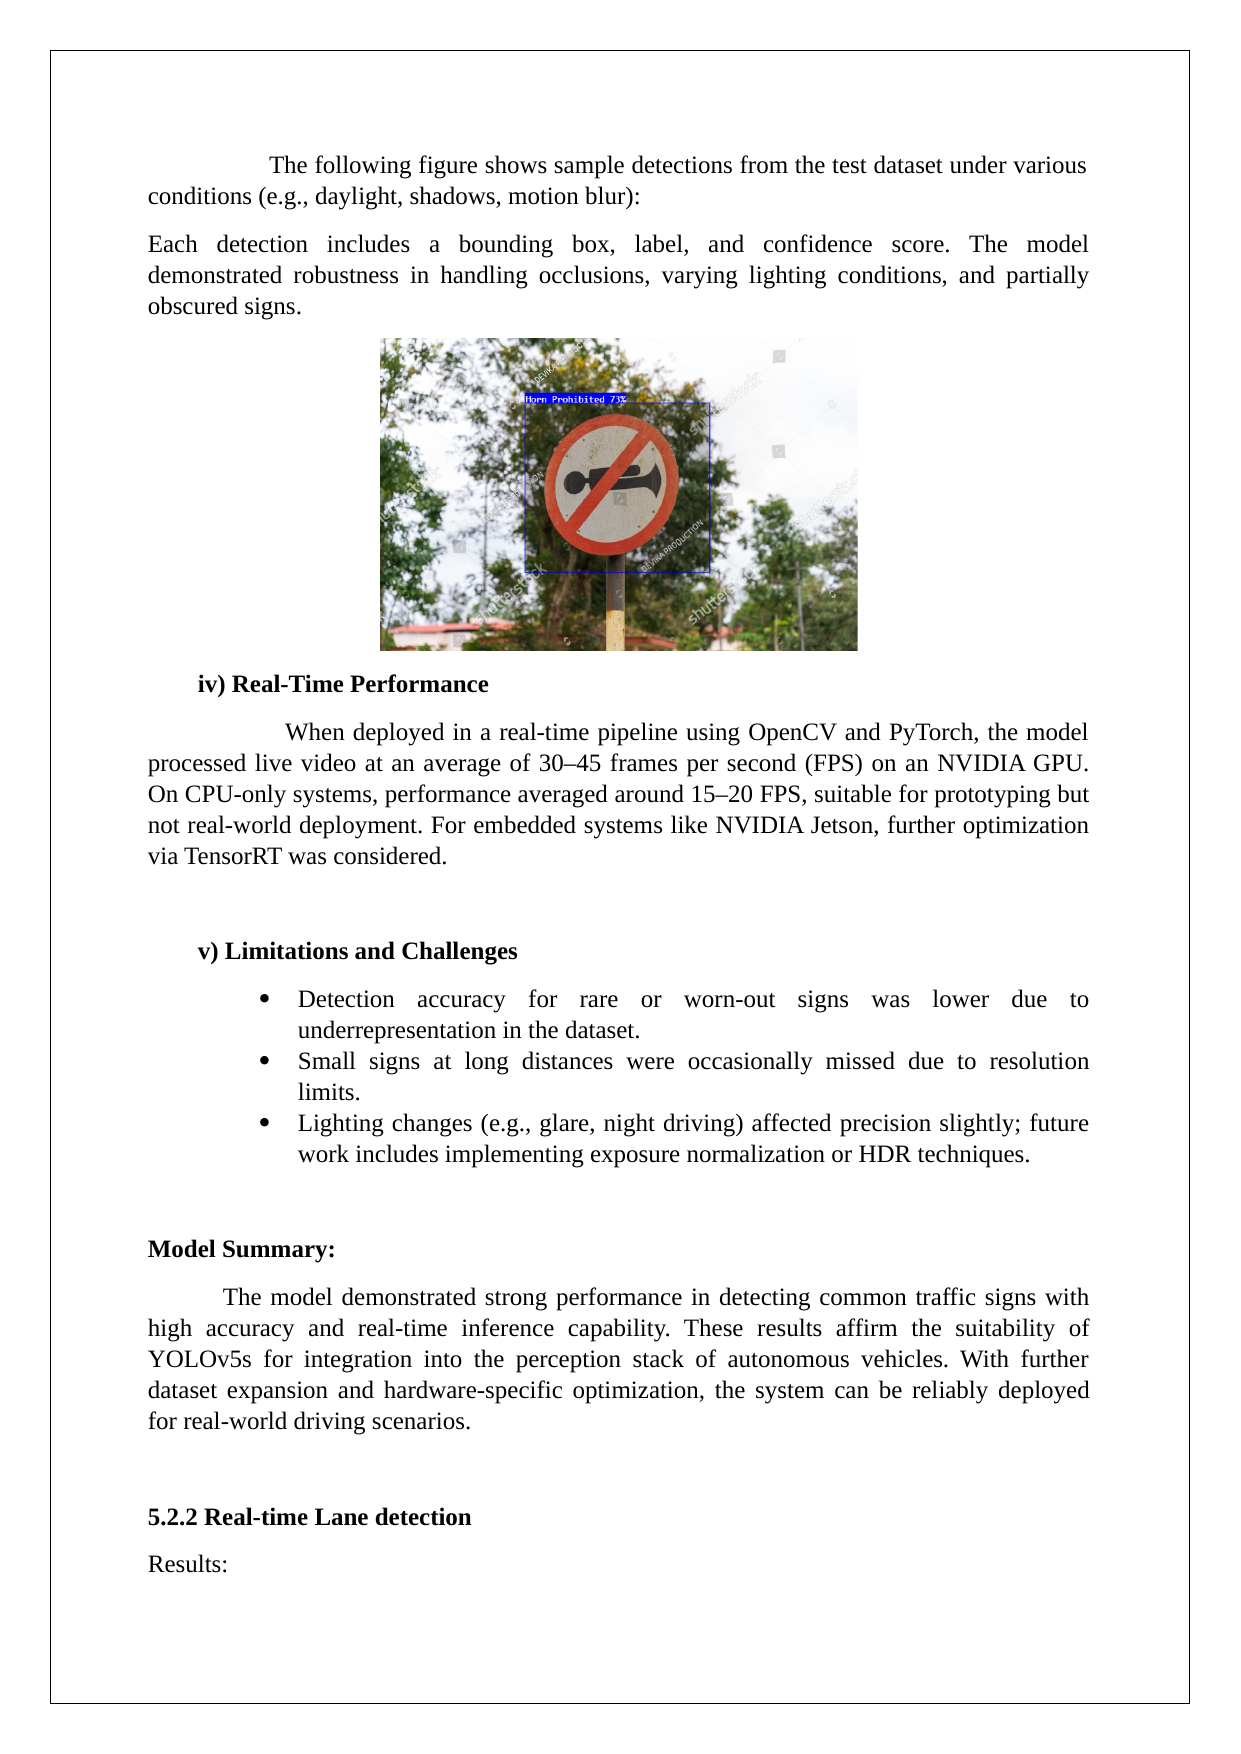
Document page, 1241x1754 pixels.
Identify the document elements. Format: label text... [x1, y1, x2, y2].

list Lighting changes (e.g., glare, night driving) affected precision slightly; future work includes implementing exposure normalization or HDR techniques. [260, 1108, 1090, 1168]
text The model demonstrated strong performance in detecting common traffic signs with high accuracy and real-time inference capability. These results affirm the suitability of YOLOv5s for integration into the perception stack of autonomous vehicles. With further dataset expansion and hardware-specific optimization, the system can be reliably deployed for real-world driving scenarios. [148, 1282, 1090, 1435]
text Model Summary: [148, 1234, 1090, 1263]
text The following figure shows sample detections from the test dataset under various conditions (e.g., daylight, shadows, motion blur): [148, 150, 1090, 210]
text iv) Real-Time Performance [148, 669, 1090, 698]
text When deployed in a real-time pipeline using OpenCV and PyTorch, the model processed live video at an average of 30–45 frames per second (FPS) on an NVIDIA GPU. On CPU-only systems, performance averaged around 15–20 FPS, suitable for prototyping but not real-world deployment. For embedded systems like NVIDIA Jetson, further optimization via TensorRT was considered. [148, 717, 1090, 869]
list Detection accuracy for rare or worn-out signs was lower due to underrepresentation in the dataset. [260, 984, 1090, 1044]
text v) Limitations and Challenges [148, 936, 1090, 965]
text Each detection includes a bounding box, label, and confidence score. The model demonstrated robustness in handling occlusions, varying lighting conditions, and partially obscured signs. [148, 229, 1090, 319]
text Results: [148, 1549, 1090, 1578]
list Small signs at long distances were occasionally missed due to resolution limits. [260, 1046, 1090, 1106]
picture [380, 338, 858, 651]
text 5.2.2 Real-time Lane detection [148, 1502, 1090, 1531]
